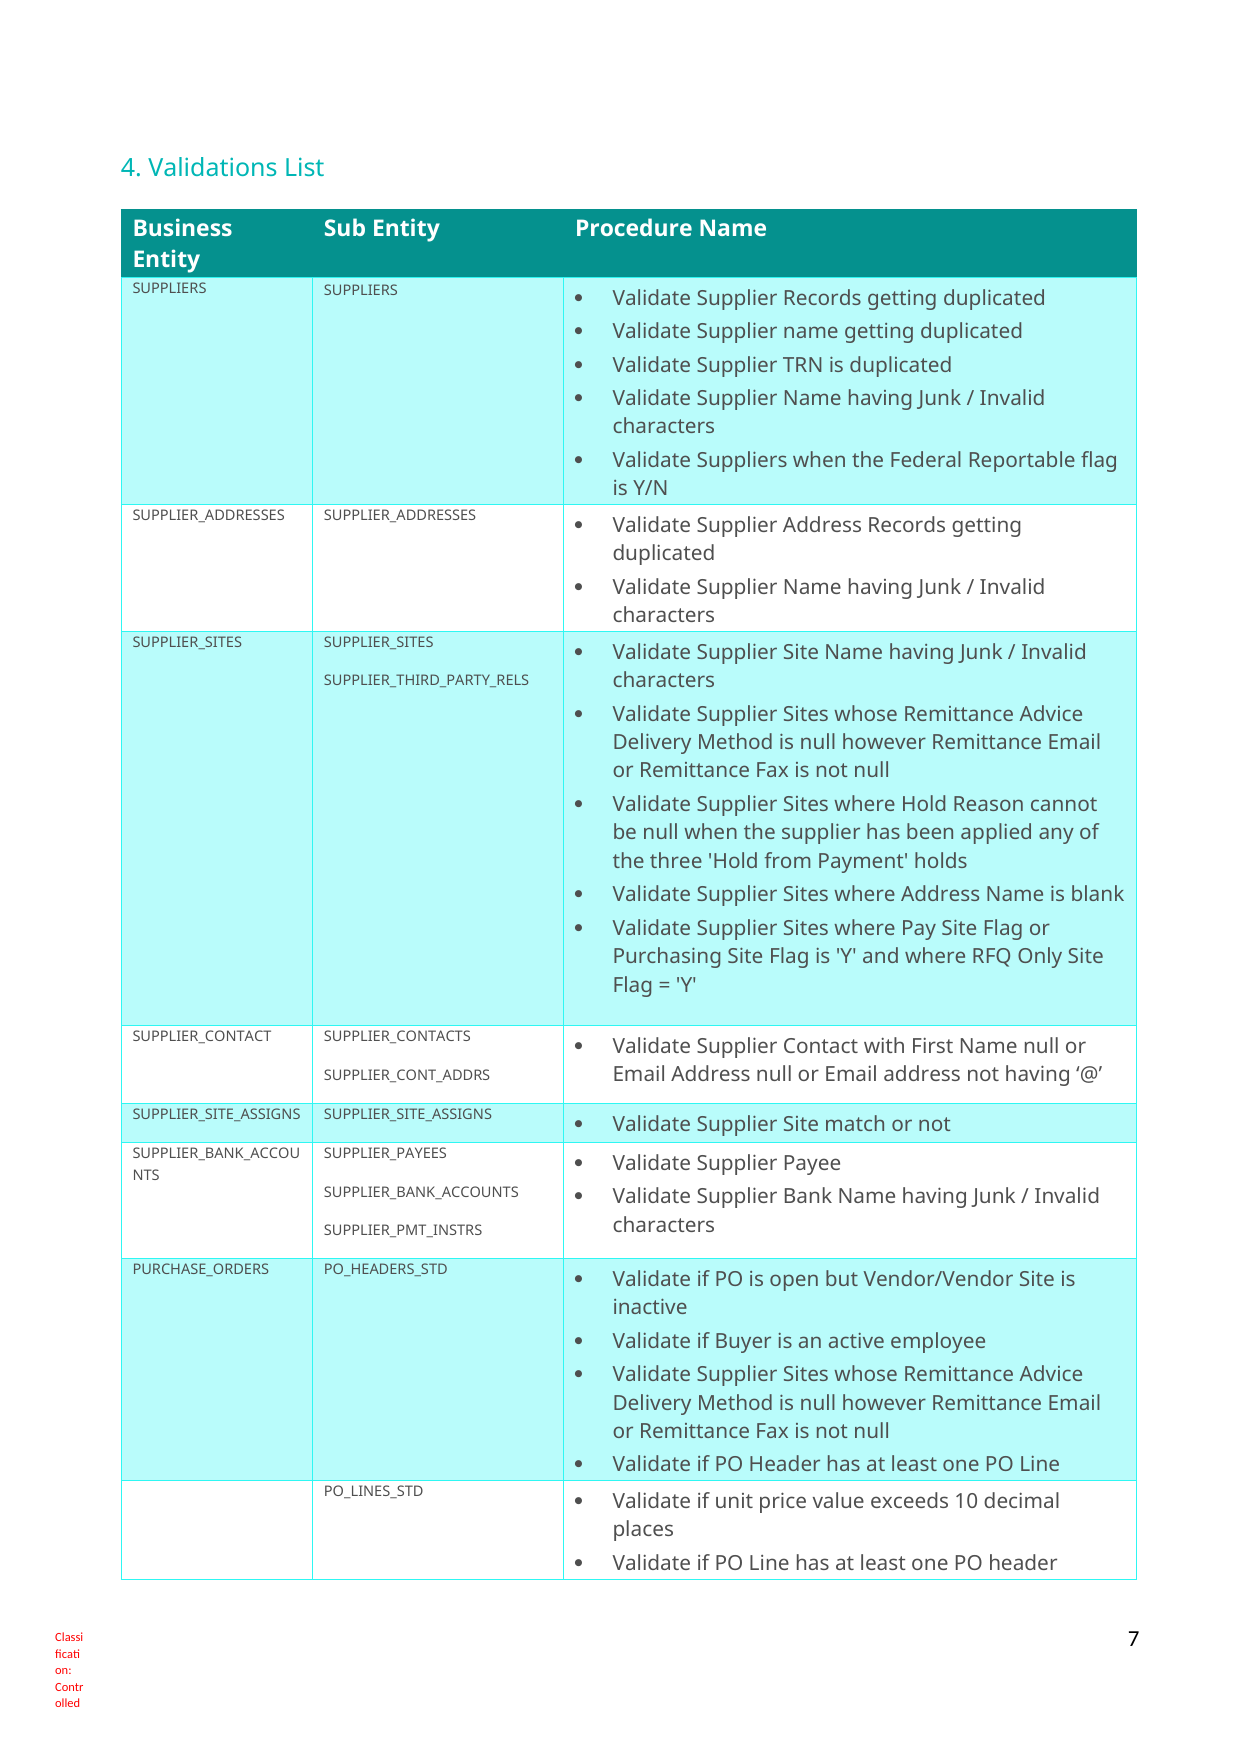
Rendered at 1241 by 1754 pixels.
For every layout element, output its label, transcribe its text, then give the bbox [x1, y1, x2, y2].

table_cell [564, 1481, 1136, 1578]
table_cell Validate if PO is open but Vendor/Vendor Site is inactive Validate if Buyer is an active employee Validate Supplier Sites whose Remittance Advice Delivery Method is null however Remittance Email or Remittance Fax is not null Validate if PO Header has at least one PO Line [564, 1259, 1136, 1480]
table_cell SUPPLIER_ADDRESSES [313, 505, 563, 631]
table_cell SUPPLIER_ADDRESSES [122, 505, 312, 631]
table_cell SUPPLIER_PAYEES SUPPLIER_BANK_ACCOUNTS SUPPLIER_PMT_INSTRS [313, 1143, 563, 1258]
table_header Business Entity [122, 210, 312, 277]
table_cell Validate Supplier Site Name having Junk / Invalid characters Validate Supplier Sites whose Remittance Advice Delivery Method is null however Remittance Email or Remittance Fax is not null Validate Supplier Sites where Hold Reason cannot be null when the supplier has been applied any of the three 'Hold from Payment' holds Validate Supplier Sites where Address Name is blank Validate Supplier Sites where Pay Site Flag or Purchasing Site Flag is 'Y' and where RFQ Only Site Flag = 'Y' [564, 632, 1136, 1025]
table_cell PO_LINES_STD [313, 1481, 563, 1578]
table_cell SUPPLIER_SITE_ASSIGNS [313, 1104, 563, 1142]
table_header Sub Entity [313, 210, 563, 277]
table_cell PURCHASE_ORDERS [122, 1259, 312, 1480]
table_cell SUPPLIER_BANK_ACCOUNTS [122, 1143, 312, 1258]
table_cell Validate Supplier Records getting duplicated Validate Supplier name getting duplicated Validate Supplier TRN is duplicated Validate Supplier Name having Junk / Invalid characters Validate Suppliers when the Federal Reportable flag is Y/N [564, 278, 1136, 504]
table_cell SUPPLIERS [122, 278, 312, 504]
table_cell SUPPLIER_SITES [122, 632, 312, 1025]
table_cell PO_HEADERS_STD [313, 1259, 563, 1480]
table_cell Validate Supplier Site match or not [564, 1104, 1136, 1142]
table_cell SUPPLIER_CONTACT [122, 1026, 312, 1103]
table_cell SUPPLIER_CONTACTS SUPPLIER_CONT_ADDRS [313, 1026, 563, 1103]
table_cell Validate Supplier Payee Validate Supplier Bank Name having Junk / Invalid characters [564, 1143, 1136, 1258]
subtitle 4. Validations List [121, 150, 1139, 184]
table_cell Validate Supplier Contact with First Name null or Email Address null or Email address not having ‘@’ [564, 1026, 1136, 1103]
table_header Procedure Name [564, 210, 1136, 277]
table_cell SUPPLIER_SITE_ASSIGNS [122, 1104, 312, 1142]
table_cell [122, 1481, 312, 1578]
table_cell Validate Supplier Address Records getting duplicated Validate Supplier Name having Junk / Invalid characters [564, 505, 1136, 631]
table_cell SUPPLIERS [313, 278, 563, 504]
table_cell SUPPLIER_SITES SUPPLIER_THIRD_PARTY_RELS [313, 632, 563, 1025]
